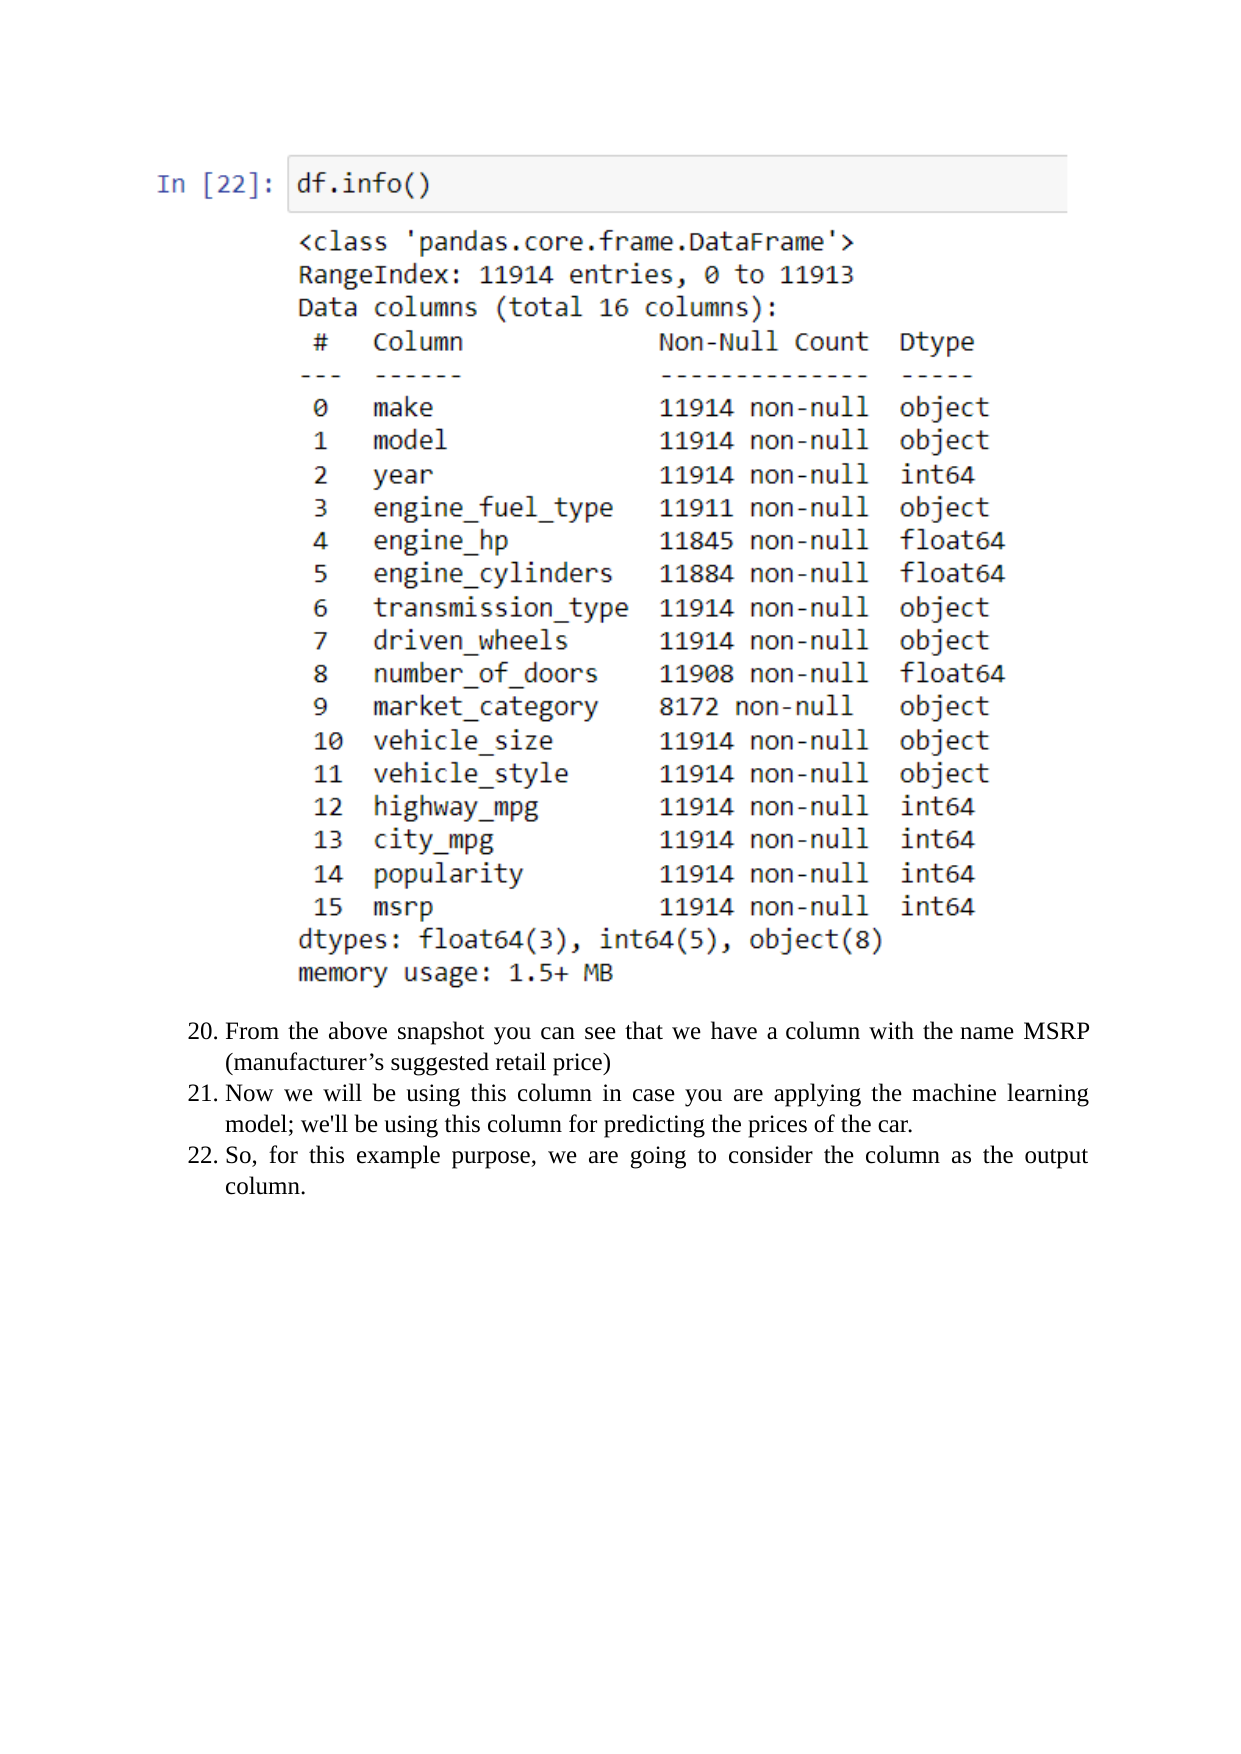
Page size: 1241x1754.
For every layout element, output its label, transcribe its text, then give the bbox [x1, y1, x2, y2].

list So, for this example purpose, we are going to consider the column as the output column. [187, 1140, 1090, 1200]
list From the above snapshot you can see that we have a column with the name MSRP (manufacturer’s suggested retail price) [187, 1016, 1090, 1076]
list Now we will be using this column in case you are applying the machine learning model; we'll be using this column for predicting the prices of the car. [187, 1078, 1090, 1138]
picture [150, 150, 1068, 997]
